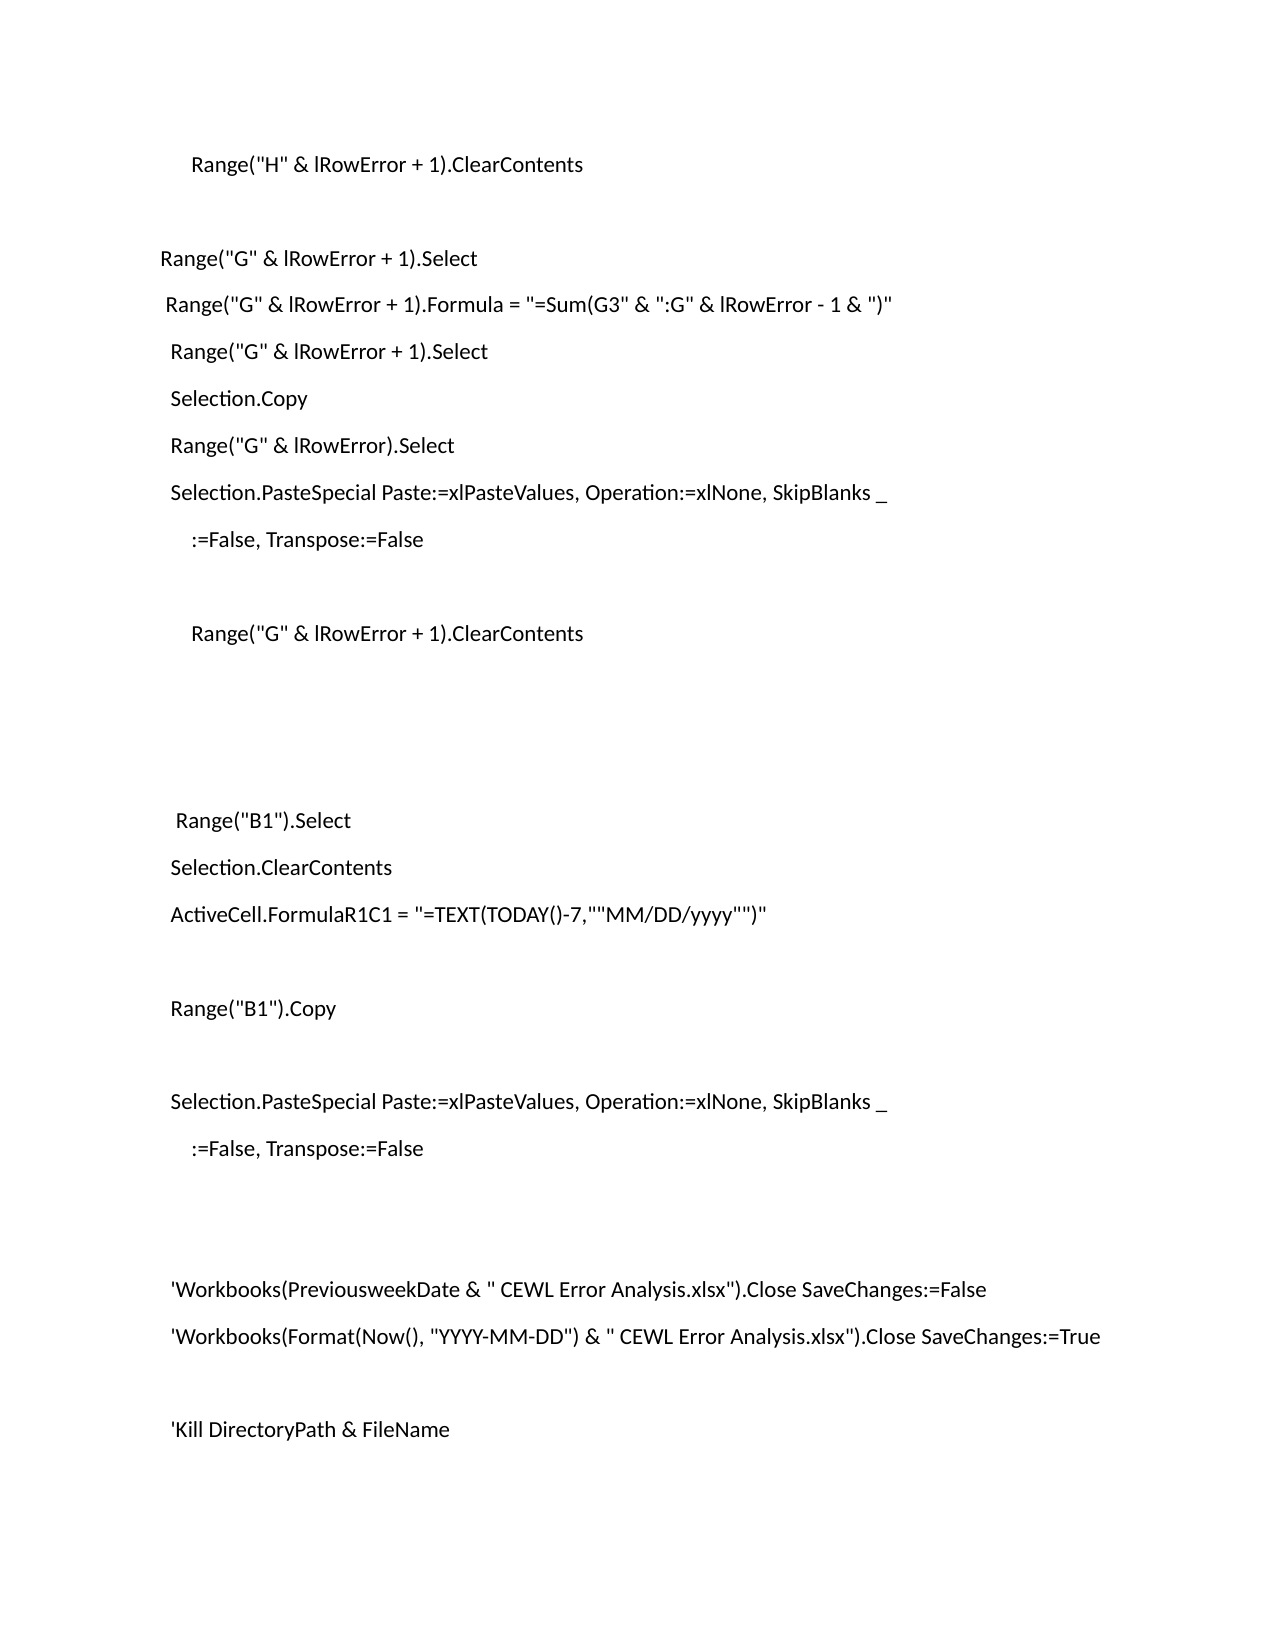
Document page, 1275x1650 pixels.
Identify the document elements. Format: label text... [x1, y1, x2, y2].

text Selection.PasteSpecial Paste:=xlPasteValues, Operation:=xlNone, SkipBlanks _ [150, 1087, 1125, 1116]
text Range("G" & lRowError + 1).ClearContents [150, 619, 1125, 647]
text Range("H" & lRowError + 1).ClearContents [150, 150, 1125, 178]
text 'Workbooks(Format(Now(), "YYYY-MM-DD") & " CEWL Error Analysis.xlsx").Close SaveChanges:=True [150, 1322, 1125, 1350]
text ActiveCell.FormulaR1C1 = "=TEXT(TODAY()-7,""MM/DD/yyyy"")" [150, 900, 1125, 928]
text Range("G" & lRowError).Select [150, 431, 1125, 459]
text 'Kill DirectoryPath & FileName [150, 1416, 1125, 1444]
text Range("G" & lRowError + 1).Select [150, 337, 1125, 366]
text Range("B1").Copy [150, 994, 1125, 1022]
text Range("G" & lRowError + 1).Formula = "=Sum(G3" & ":G" & lRowError - 1 & ")" [150, 291, 1125, 319]
text Range("B1").Select [150, 806, 1125, 834]
text :=False, Transpose:=False [150, 525, 1125, 553]
text :=False, Transpose:=False [150, 1134, 1125, 1162]
text 'Workbooks(PreviousweekDate & " CEWL Error Analysis.xlsx").Close SaveChanges:=False [150, 1275, 1125, 1303]
text Selection.Copy [150, 384, 1125, 412]
text Selection.ClearContents [150, 853, 1125, 881]
text Range("G" & lRowError + 1).Select [150, 244, 1125, 272]
text Selection.PasteSpecial Paste:=xlPasteValues, Operation:=xlNone, SkipBlanks _ [150, 478, 1125, 506]
